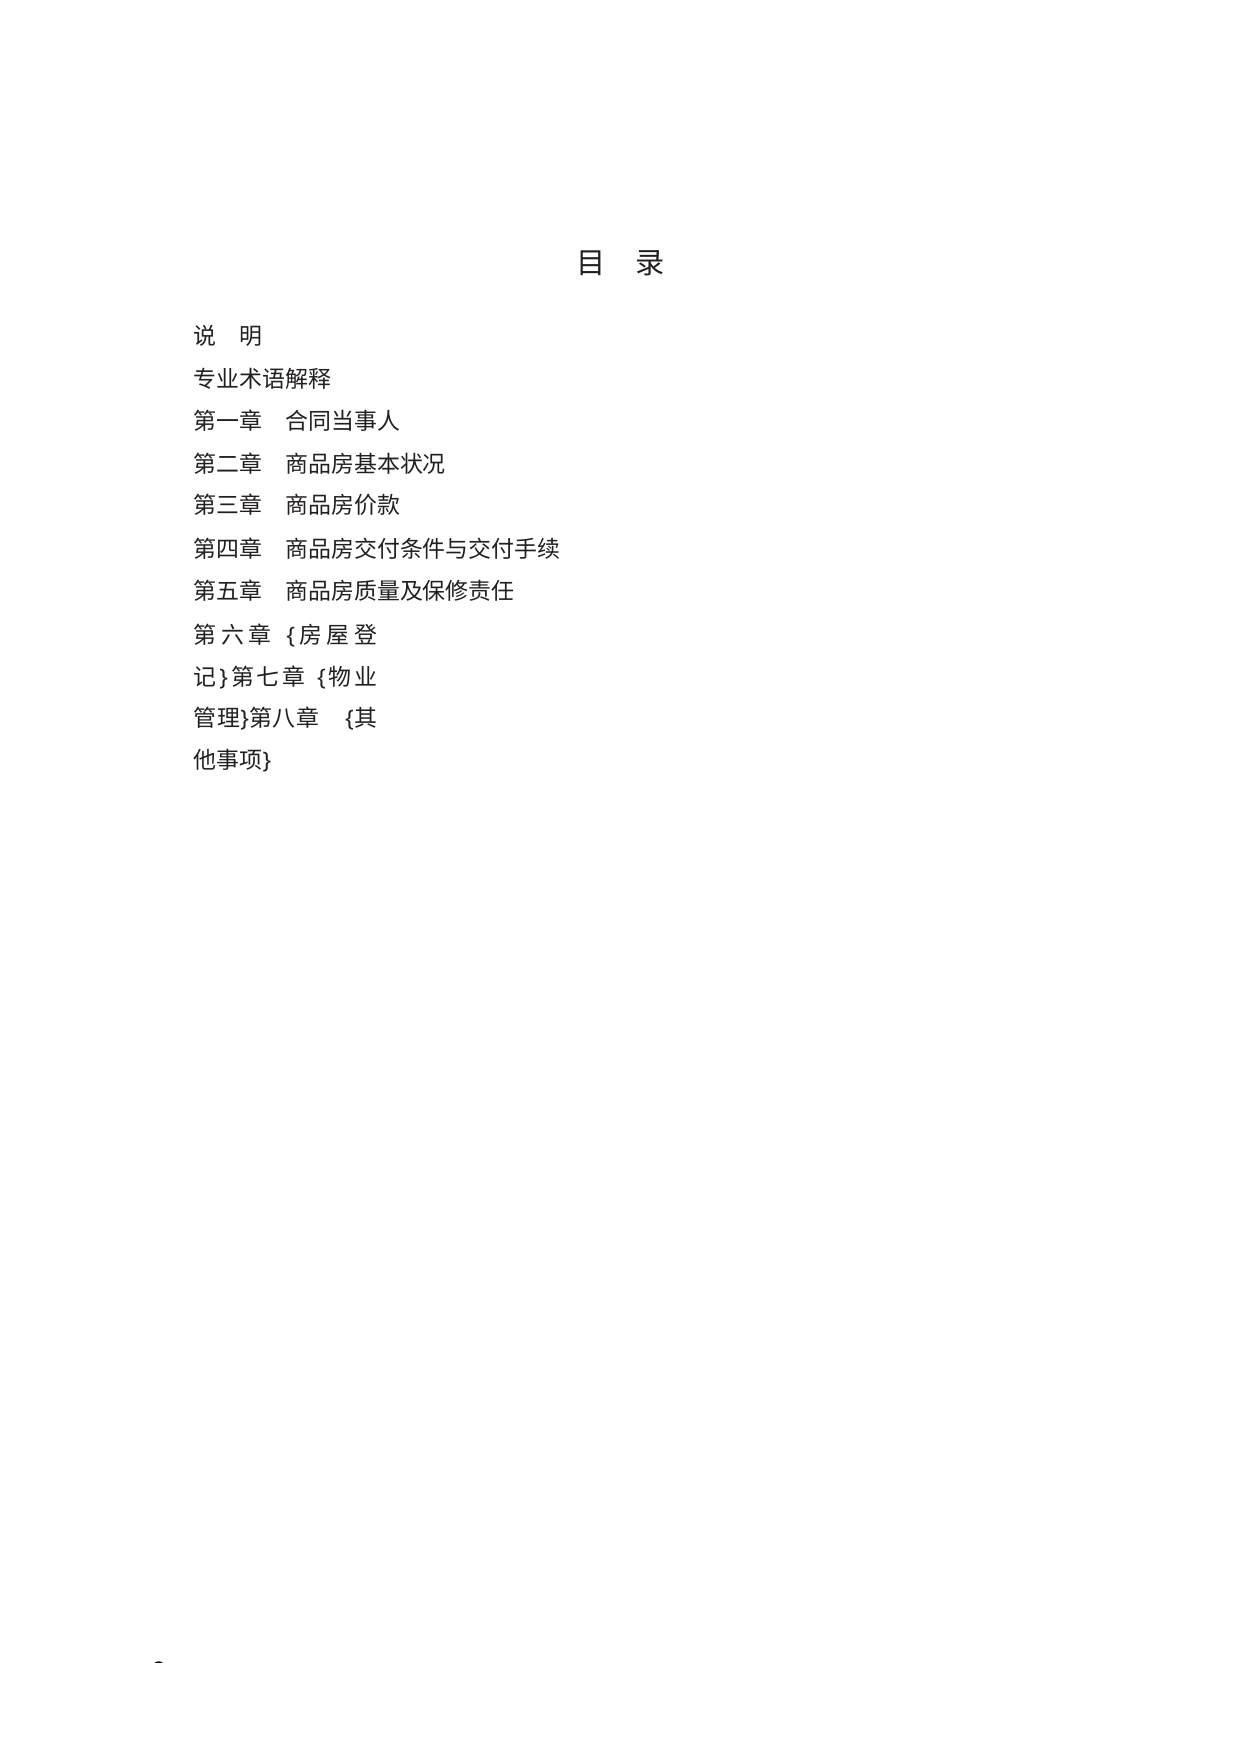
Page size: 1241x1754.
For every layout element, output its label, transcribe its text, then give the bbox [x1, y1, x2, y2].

text 第二章 商品房基本状况第三章 商品房价款 [193, 448, 446, 521]
text 第一章 合同当事人 [193, 405, 1065, 436]
text 目 录 [175, 242, 1065, 282]
text 第四章 商品房交付条件与交付手续第五章 商品房质量及保修责任 [193, 533, 560, 606]
text 第六章 {房屋登记}第七章 {物业管理}第八章 {其他事项} [193, 619, 377, 775]
text 专业术语解释 [193, 363, 1065, 394]
text 说 明 [193, 320, 1065, 351]
